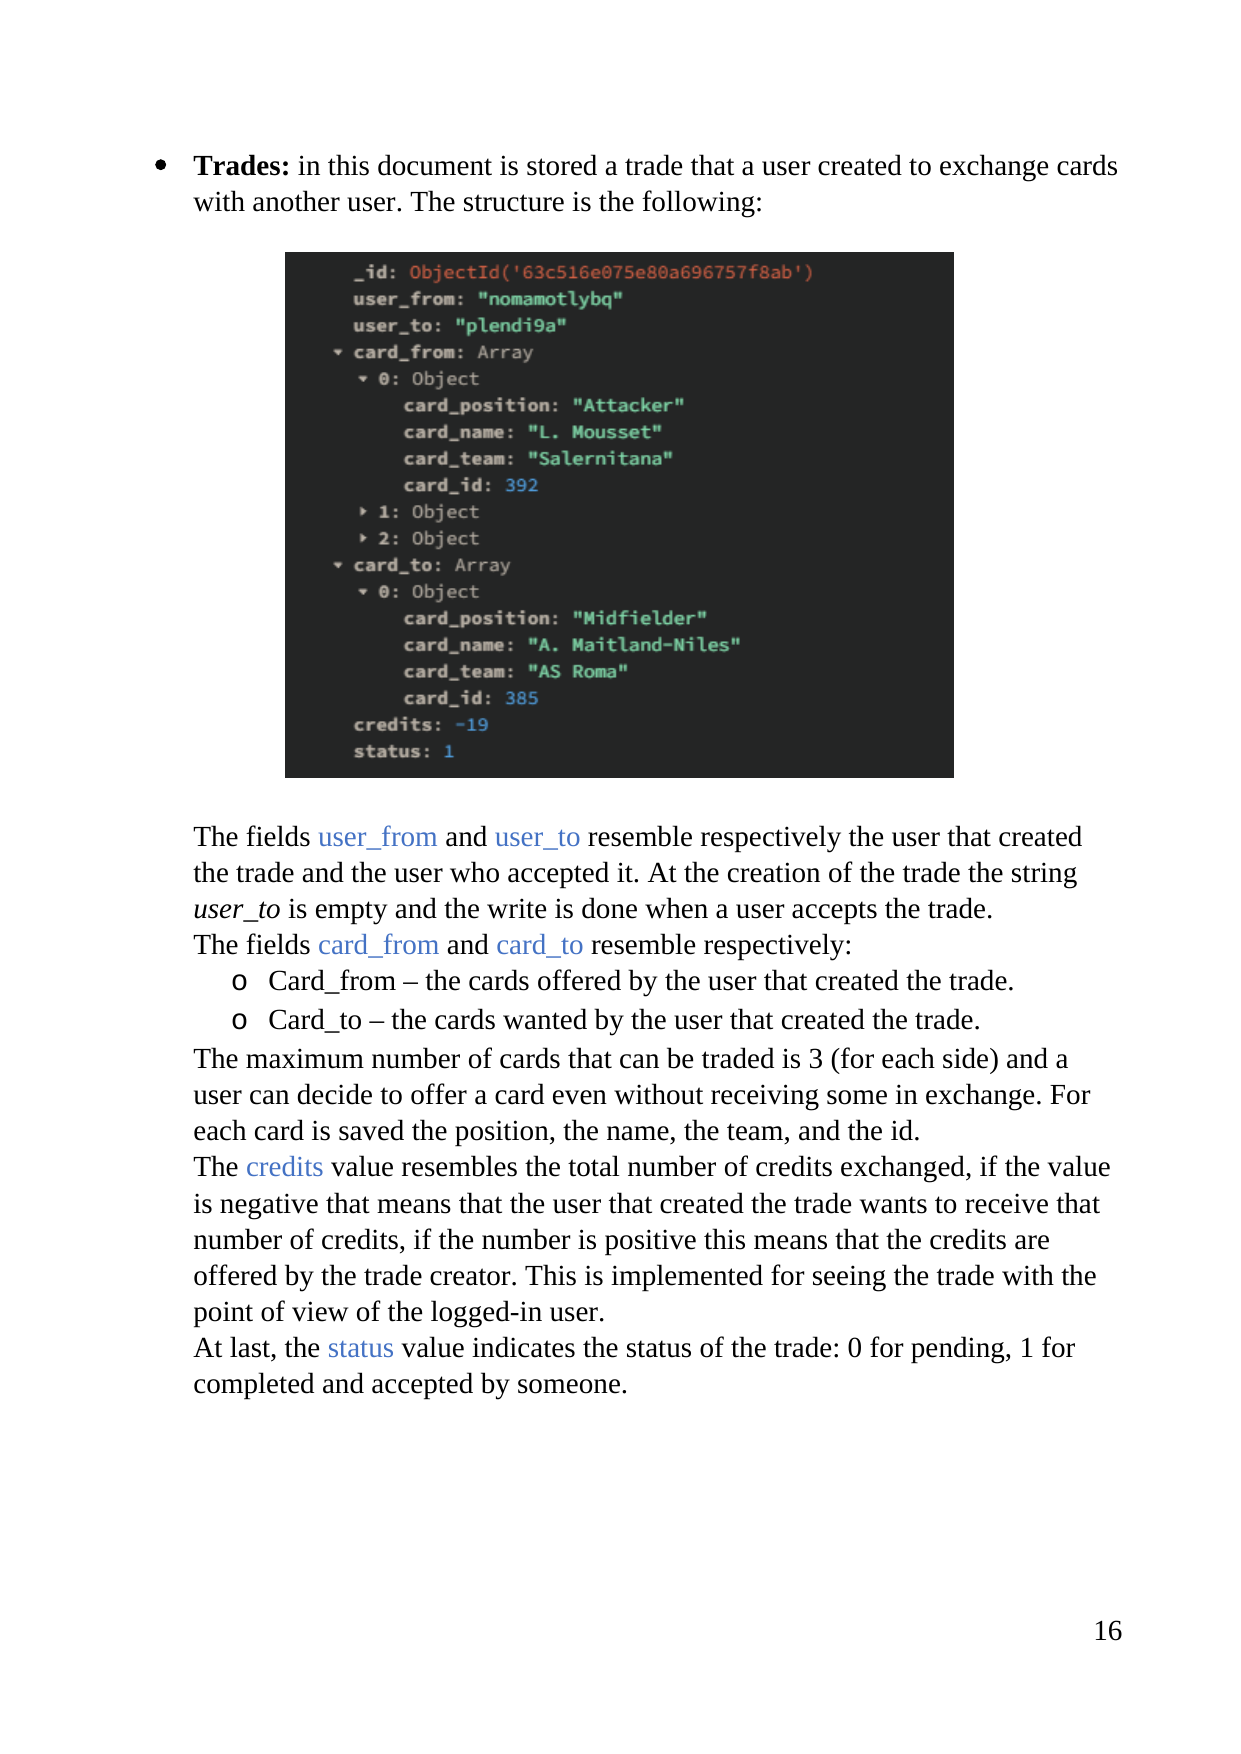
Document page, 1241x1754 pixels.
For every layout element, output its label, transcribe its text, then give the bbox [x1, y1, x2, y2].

list The maximum number of cards that can be traded is 3 (for each side) and a user can decide to offer a card even without receiving some in exchange. For each card is saved the position, the name, the team, and the id. [193, 1041, 1122, 1147]
list Card_from – the cards offered by the user that created the trade. [231, 963, 1122, 999]
list The fields card_from and card_to resemble respectively: [193, 927, 1122, 961]
list The fields user_from and user_to resemble respectively the user that created the trade and the user who accepted it. At the creation of the trade the string user_to is empty and the write is done when a user accepts the trade. [193, 819, 1122, 925]
list The credits value resembles the total number of credits exchanged, if the value is negative that means that the user that created the trade wants to receive that number of credits, if the number is positive this means that the credits are offered by the trade creator. This is implemented for seeing the trade with the point of view of the logged-in user. [193, 1149, 1122, 1328]
list Card_to – the cards wanted by the user that created the trade. [231, 1002, 1122, 1038]
list At last, the status value indicates the status of the trade: 0 for pending, 1 for completed and accepted by someone. [193, 1330, 1122, 1400]
picture [285, 252, 954, 778]
list Trades: in this document is stored a trade that a user created to exchange cards with another user. The structure is the following: [156, 148, 1122, 217]
